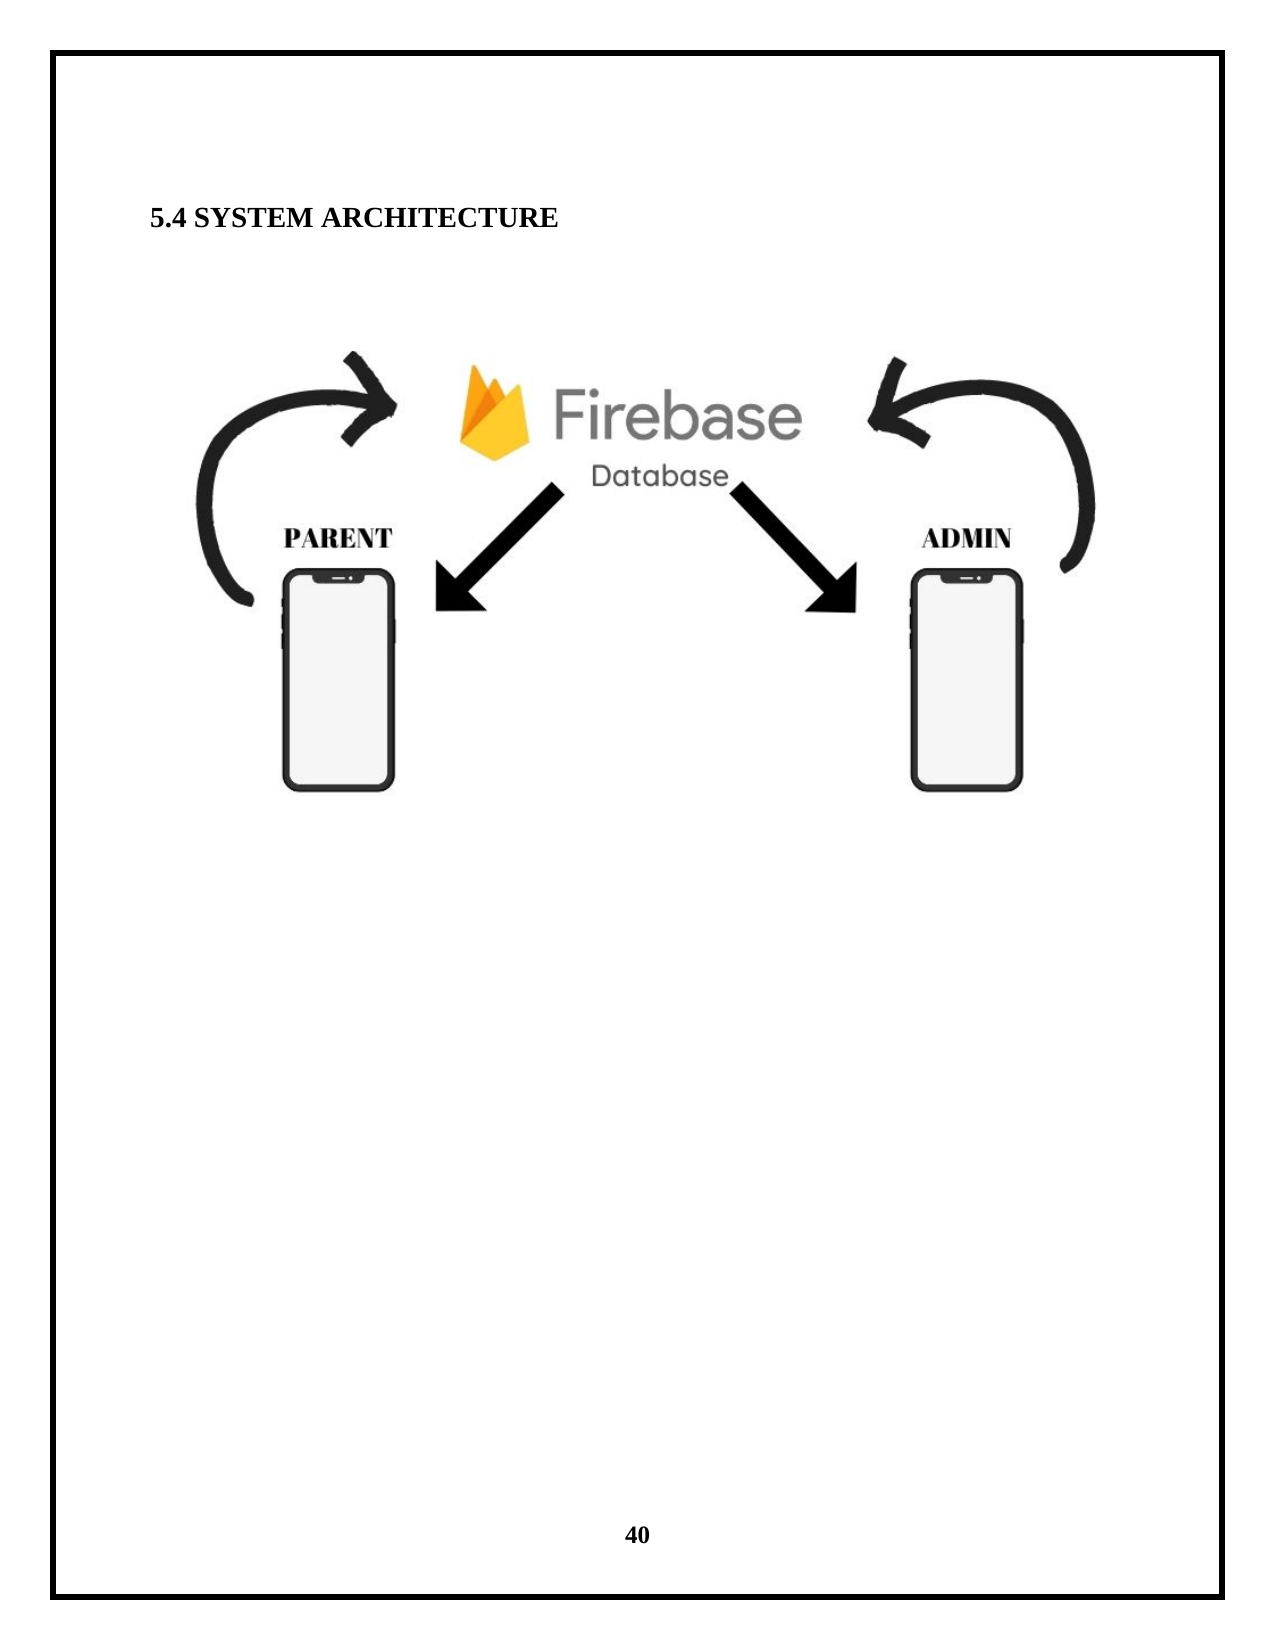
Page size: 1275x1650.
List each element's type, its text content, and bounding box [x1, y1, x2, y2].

text 5.4 SYSTEM ARCHITECTURE [150, 200, 1125, 234]
picture [150, 351, 1131, 805]
